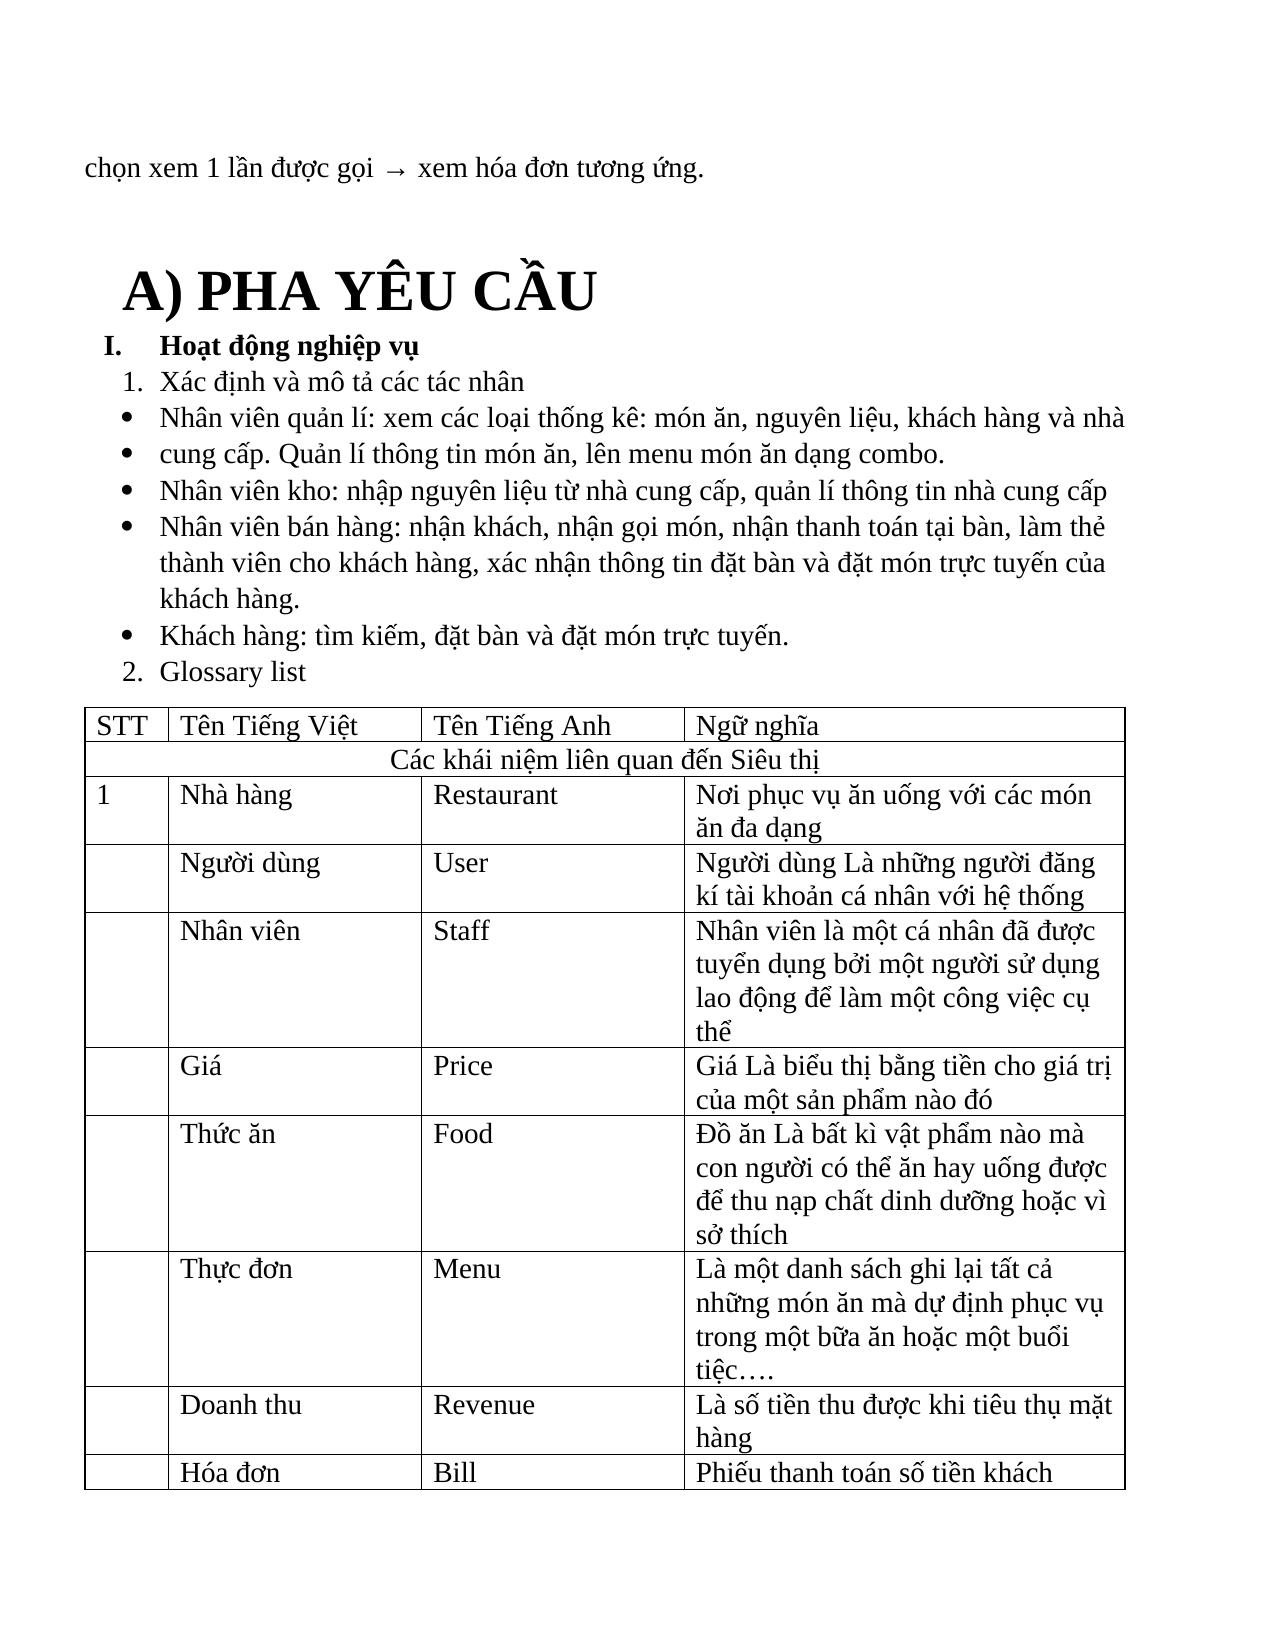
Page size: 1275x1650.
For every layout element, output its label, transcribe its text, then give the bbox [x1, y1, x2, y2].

table_cell Thức ăn [169, 1116, 421, 1251]
table_cell [86, 1048, 168, 1115]
table_header STT [86, 708, 168, 741]
table_cell Menu [422, 1252, 684, 1386]
list Nhân viên bán hàng: nhận khách, nhận gọi món, nhận thanh toán tại bàn, làm thẻ thành viên cho khách hàng, xác nhận thông tin đặt bàn và đặt món trực tuyến của khách hàng. [122, 509, 1125, 615]
table_cell Restaurant [422, 777, 684, 844]
list Nhân viên quản lí: xem các loại thống kê: món ăn, nguyên liệu, khách hàng và nhà [122, 400, 1125, 434]
table_cell Doanh thu [169, 1387, 421, 1454]
table_cell Là số tiền thu được khi tiêu thụ mặt hàng [685, 1387, 1124, 1454]
table_cell Là một danh sách ghi lại tất cả những món ăn mà dự định phục vụ trong một bữa ăn hoặc một buổi tiệc…. [685, 1252, 1124, 1386]
table_cell 1 [86, 777, 168, 844]
list cung cấp. Quản lí thông tin món ăn, lên menu món ăn dạng combo. [122, 437, 1125, 470]
table_cell [86, 1455, 168, 1488]
list Xác định và mô tả các tác nhân [122, 364, 1125, 398]
table_cell Giá [169, 1048, 421, 1115]
table_cell Food [422, 1116, 684, 1251]
list PHA YÊU CẦU [122, 256, 1125, 323]
list Glossary list [122, 654, 1125, 687]
table_cell Nhân viên là một cá nhân đã được tuyển dụng bởi một người sử dụng lao động để làm một công việc cụ thể [685, 913, 1124, 1047]
table_cell Nhà hàng [169, 777, 421, 844]
table_cell Hóa đơn [169, 1455, 421, 1488]
table_cell Price [422, 1048, 684, 1115]
table_cell Bill [422, 1455, 684, 1488]
table_cell Các khái niệm liên quan đến Siêu thị [86, 742, 1124, 776]
list Khách hàng: tìm kiếm, đặt bàn và đặt món trực tuyến. [122, 618, 1125, 651]
table_header Tên Tiếng Việt [169, 708, 421, 741]
table_cell Revenue [422, 1387, 684, 1454]
list Hoạt động nghiệp vụ [122, 328, 1125, 362]
table_cell Nhân viên [169, 913, 421, 1047]
table_cell Nơi phục vụ ăn uống với các món ăn đa dạng [685, 777, 1124, 844]
table_cell [86, 845, 168, 912]
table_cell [685, 1455, 1124, 1488]
table_header Ngữ nghĩa [685, 708, 1124, 741]
table_cell Đồ ăn Là bất kì vật phẩm nào mà con người có thể ăn hay uống được để thu nạp chất dinh dưỡng hoặc vì sở thích [685, 1116, 1124, 1251]
table_cell User [422, 845, 684, 912]
table_header Tên Tiếng Anh [422, 708, 684, 741]
table_cell [86, 1387, 168, 1454]
table_cell Người dùng Là những người đăng kí tài khoản cá nhân với hệ thống [685, 845, 1124, 912]
table_cell [86, 1252, 168, 1386]
text chọn xem 1 lần được gọi → xem hóa đơn tương ứng. [84, 150, 1125, 183]
table_cell Giá Là biểu thị bằng tiền cho giá trị của một sản phẩm nào đó [685, 1048, 1124, 1115]
table_cell [86, 913, 168, 1047]
list Nhân viên kho: nhập nguyên liệu từ nhà cung cấp, quản lí thông tin nhà cung cấp [122, 473, 1125, 506]
table_cell [86, 1116, 168, 1251]
table_cell Người dùng [169, 845, 421, 912]
table_cell Staff [422, 913, 684, 1047]
table_cell Thực đơn [169, 1252, 421, 1386]
